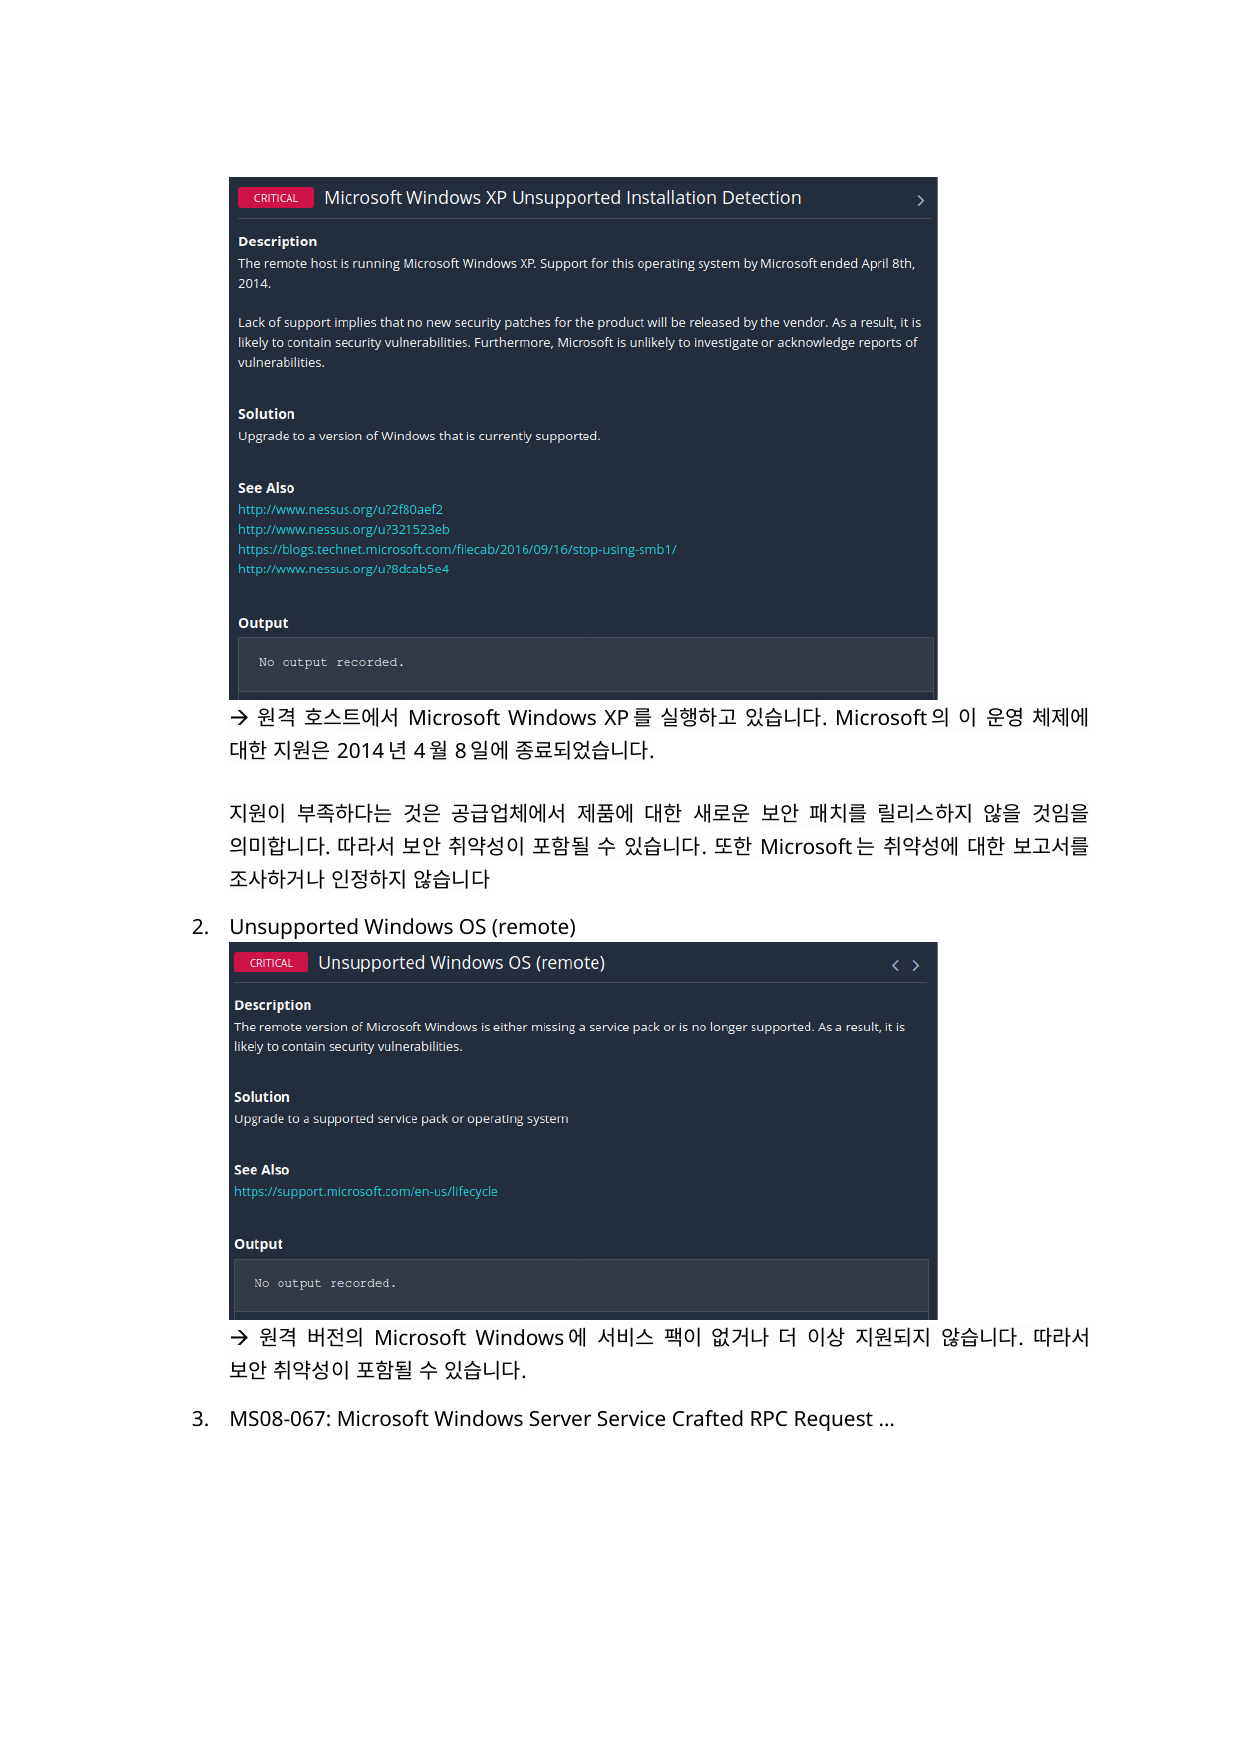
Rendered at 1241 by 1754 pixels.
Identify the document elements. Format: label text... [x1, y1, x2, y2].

picture [229, 942, 938, 1320]
picture [229, 177, 938, 700]
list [192, 177, 1090, 893]
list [192, 1404, 1090, 1432]
